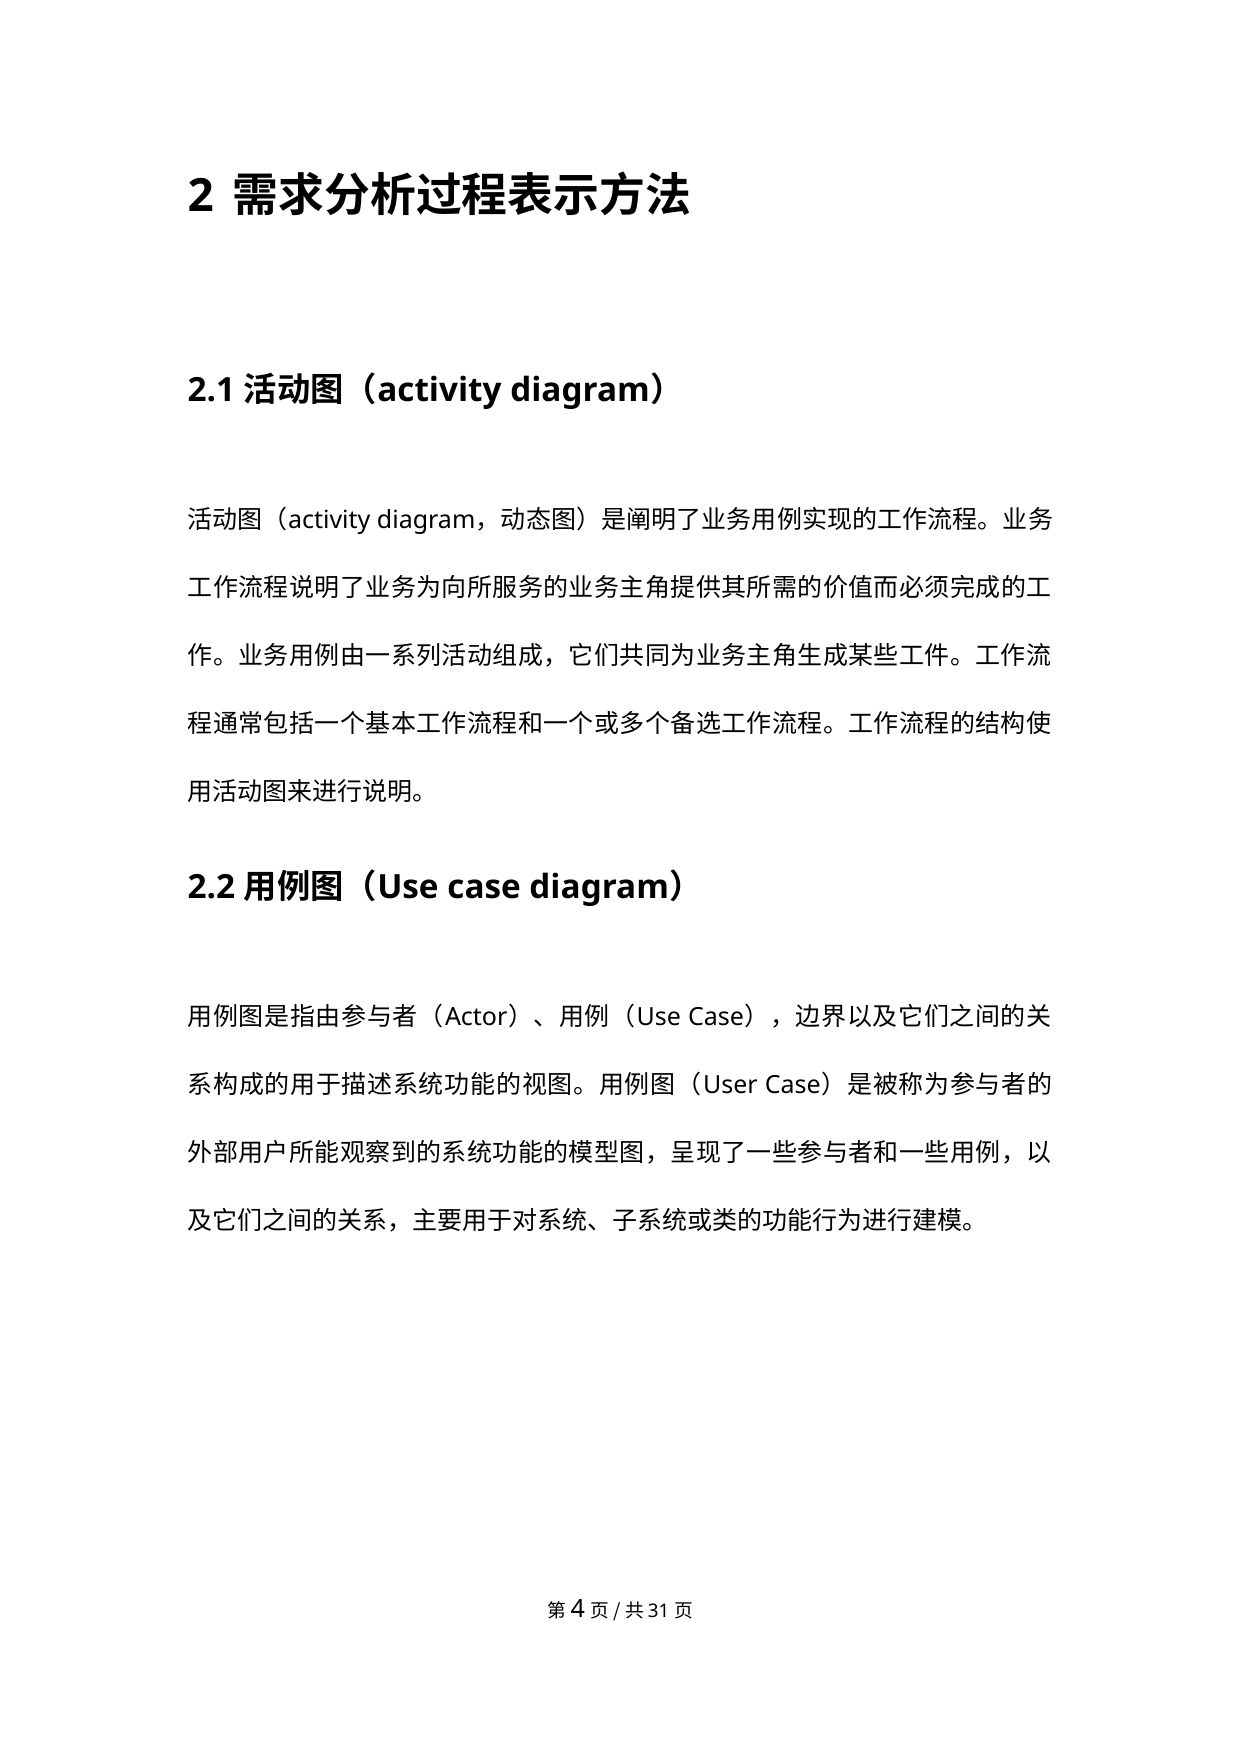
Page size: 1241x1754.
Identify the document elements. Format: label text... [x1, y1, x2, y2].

text 用例图是指由参与者（Actor）、用例（Use Case），边界以及它们之间的关系构成的用于描述系统功能的视图。用例图（User Case）是被称为参与者的外部用户所能观察到的系统功能的模型图，呈现了一些参与者和一些用例，以及它们之间的关系，主要用于对系统、子系统或类的功能行为进行建模。 [187, 981, 1053, 1252]
subtitle 用例图（Use case diagram） [187, 850, 1053, 918]
subtitle 活动图（activity diagram） [187, 353, 1053, 421]
subtitle 需求分析过程表示方法 [187, 157, 1053, 225]
text 活动图（activity diagram，动态图）是阐明了业务用例实现的工作流程。业务工作流程说明了业务为向所服务的业务主角提供其所需的价值而必须完成的工作。业务用例由一系列活动组成，它们共同为业务主角生成某些工件。工作流程通常包括一个基本工作流程和一个或多个备选工作流程。工作流程的结构使用活动图来进行说明。 [187, 484, 1053, 823]
